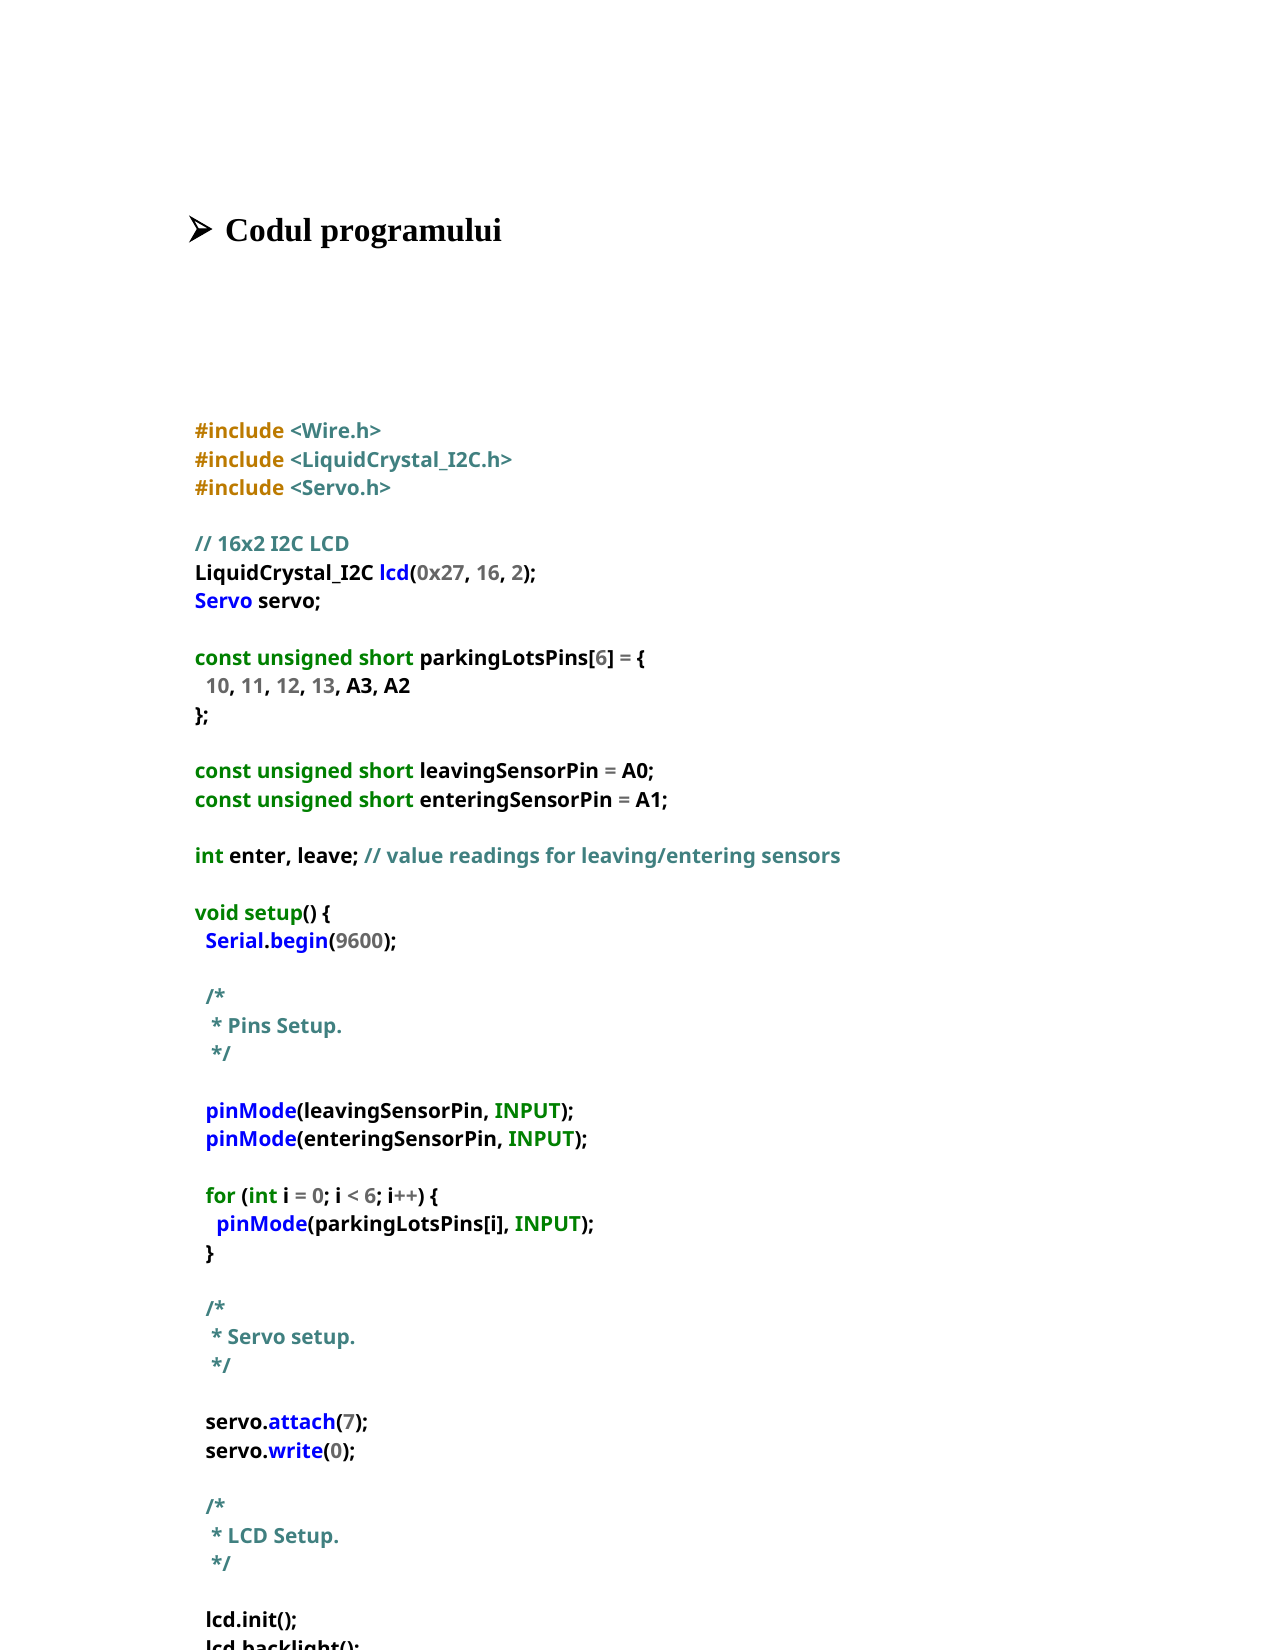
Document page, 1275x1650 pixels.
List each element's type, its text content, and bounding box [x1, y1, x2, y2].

list Codul programului [187, 210, 1125, 248]
